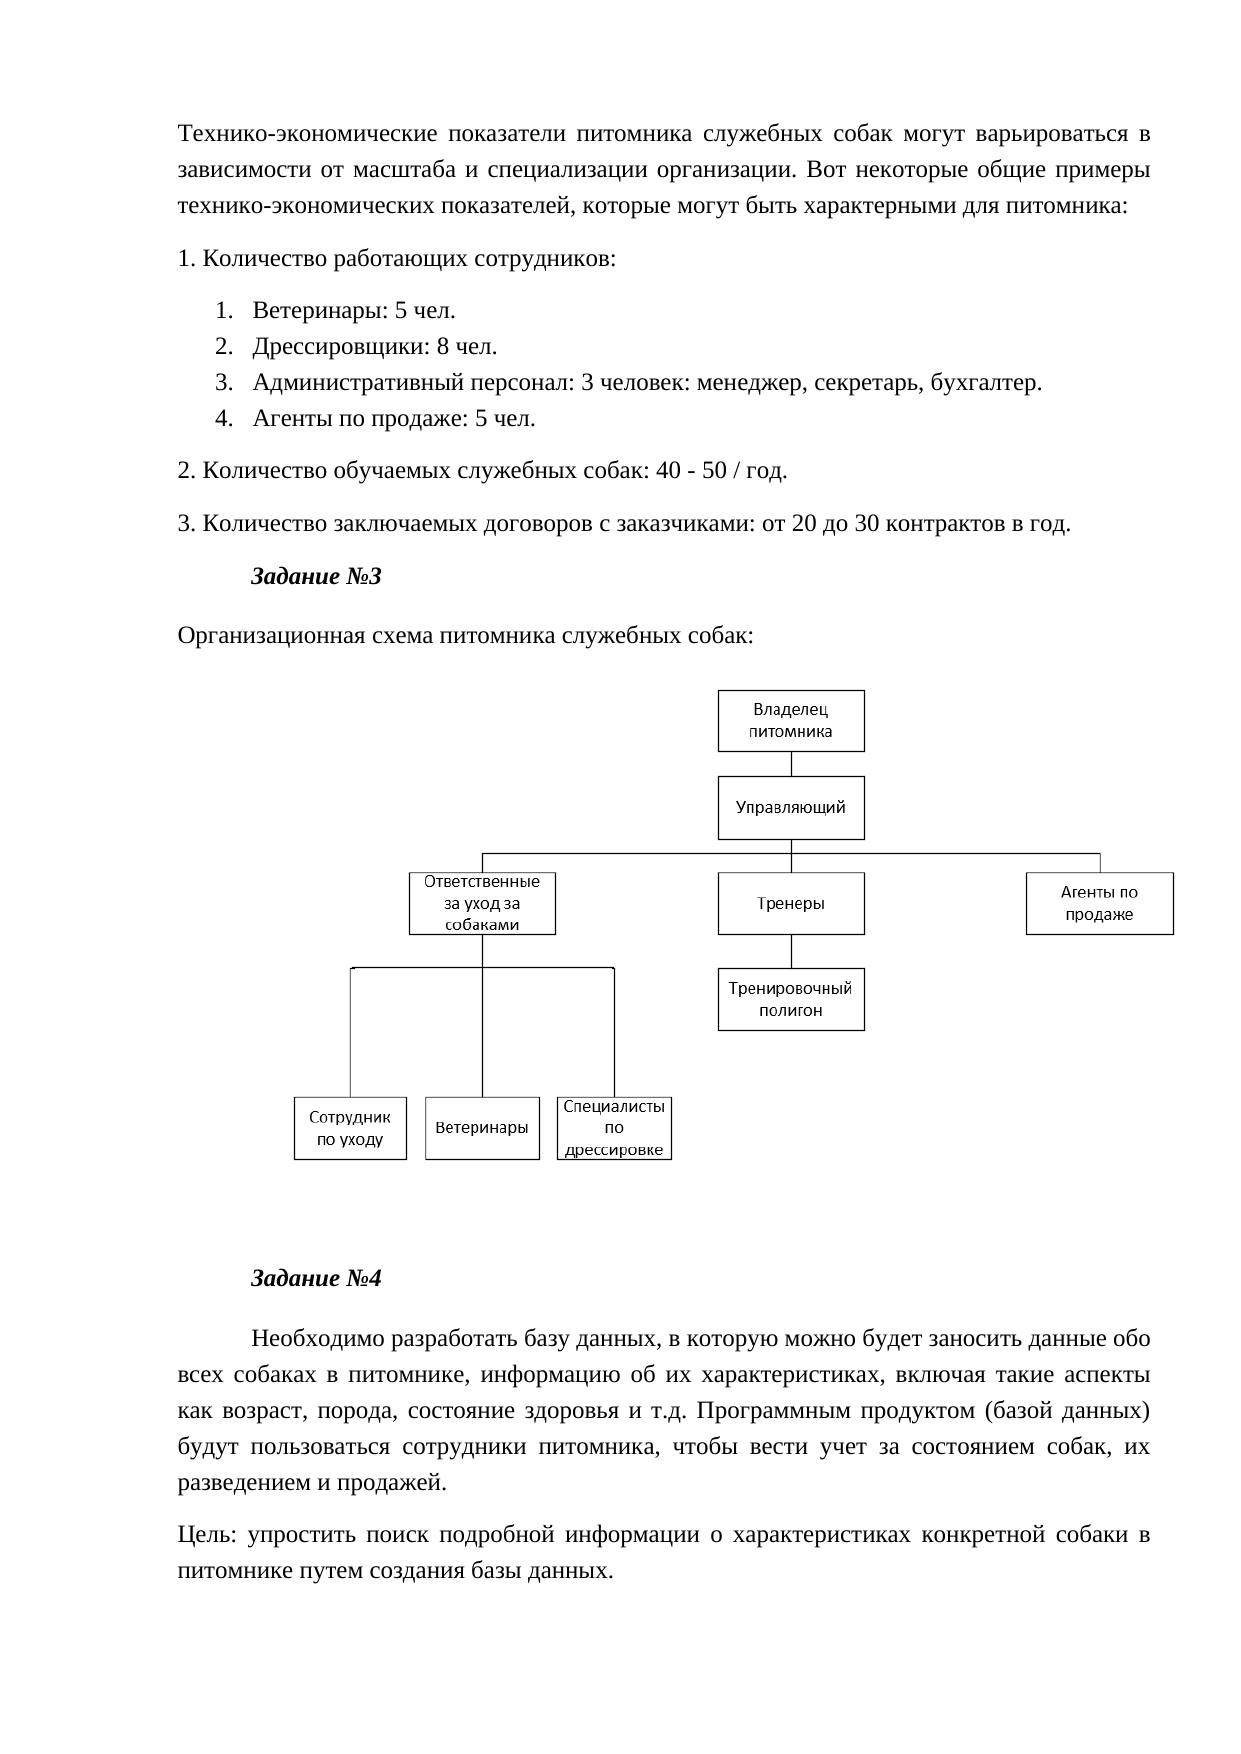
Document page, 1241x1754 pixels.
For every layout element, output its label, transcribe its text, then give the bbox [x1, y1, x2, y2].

picture [251, 673, 1226, 1173]
text 3. Количество заключаемых договоров с заказчиками: от 20 до 30 контрактов в год. [177, 508, 1152, 537]
text 2. Количество обучаемых служебных собак: 40 - 50 / год. [177, 456, 1152, 484]
list Ветеринары: 5 чел. [215, 295, 1152, 324]
list Дрессировщики: 8 чел. [215, 331, 1152, 360]
text Необходимо разработать базу данных, в которую можно будет заносить данные обо всех собаках в питомнике, информацию об их характеристиках, включая такие аспекты как возраст, порода, состояние здоровья и т.д. Программным продуктом (базой данных) будут пользоваться сотрудники питомника, чтобы вести учет за состоянием собак, их разведением и продажей. [177, 1323, 1152, 1496]
text Технико-экономические показатели питомника служебных собак могут варьироваться в зависимости от масштаба и специализации организации. Вот некоторые общие примеры технико-экономических показателей, которые могут быть характерными для питомника: [177, 118, 1152, 219]
text Организационная схема питомника служебных собак: [177, 621, 1152, 649]
text 1. Количество работающих сотрудников: [177, 243, 1152, 271]
list Агенты по продаже: 5 чел. [215, 403, 1152, 432]
text Задание №3 [177, 561, 1152, 589]
list Административный персонал: 3 человек: менеджер, секретарь, бухгалтер. [215, 367, 1152, 396]
text Цель: упростить поиск подробной информации о характеристиках конкретной собаки в питомнике путем создания базы данных. [177, 1519, 1152, 1584]
text Задание №4 [177, 1263, 1152, 1292]
